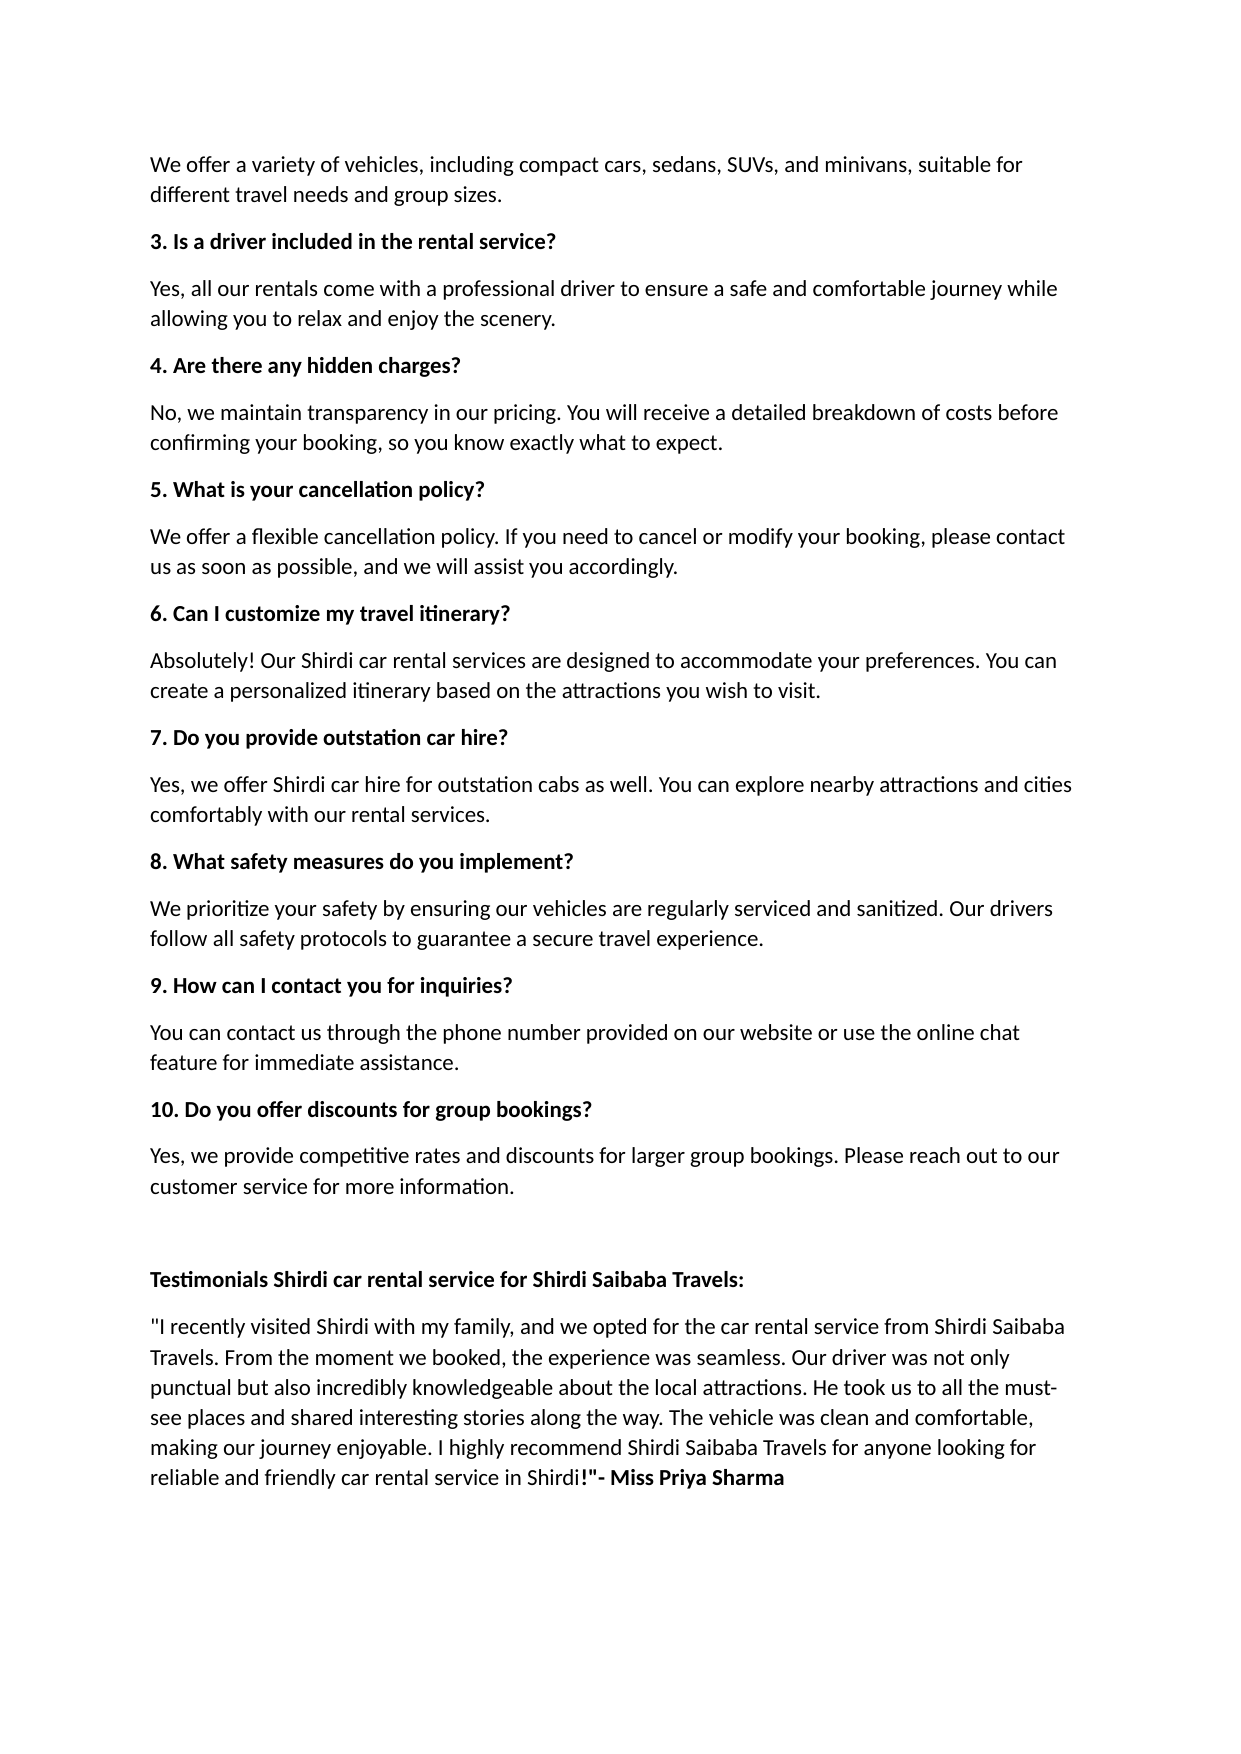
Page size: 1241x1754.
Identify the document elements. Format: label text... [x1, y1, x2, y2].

text We prioritize your safety by ensuring our vehicles are regularly serviced and sanitized. Our drivers follow all safety protocols to guarantee a secure travel experience. [150, 894, 1090, 952]
text Yes, we offer Shirdi car hire for outstation cabs as well. You can explore nearby attractions and cities comfortably with our rental services. [150, 770, 1090, 828]
text Yes, we provide competitive rates and discounts for larger group bookings. Please reach out to our customer service for more information. [150, 1142, 1090, 1200]
text Yes, all our rentals come with a professional driver to ensure a safe and comfortable journey while allowing you to relax and enjoy the scenery. [150, 274, 1090, 332]
text No, we maintain transparency in our pricing. You will receive a detailed breakdown of costs before confirming your booking, so you know exactly what to expect. [150, 398, 1090, 456]
text 7. Do you provide outstation car hire? [150, 723, 1090, 751]
text We offer a variety of vehicles, including compact cars, sedans, SUVs, and minivans, suitable for different travel needs and group sizes. [150, 150, 1090, 208]
text 3. Is a driver included in the rental service? [150, 227, 1090, 255]
text 8. What safety measures do you implement? [150, 847, 1090, 875]
text 5. What is your cancellation policy? [150, 475, 1090, 503]
text We offer a flexible cancellation policy. If you need to cancel or modify your booking, please contact us as soon as possible, and we will assist you accordingly. [150, 522, 1090, 580]
text Testimonials Shirdi car rental service for Shirdi Saibaba Travels: [150, 1266, 1090, 1294]
text Absolutely! Our Shirdi car rental services are designed to accommodate your preferences. You can create a personalized itinerary based on the attractions you wish to visit. [150, 646, 1090, 704]
text 9. How can I contact you for inquiries? [150, 971, 1090, 999]
text 4. Are there any hidden charges? [150, 351, 1090, 379]
text "I recently visited Shirdi with my family, and we opted for the car rental service from Shirdi Saibaba Travels. From the moment we booked, the experience was seamless. Our driver was not only punctual but also incredibly knowledgeable about the local attractions. He took us to all the must-see places and shared interesting stories along the way. The vehicle was clean and comfortable, making our journey enjoyable. I highly recommend Shirdi Saibaba Travels for anyone looking for reliable and friendly car rental service in Shirdi!"- Miss Priya Sharma [150, 1312, 1090, 1492]
text You can contact us through the phone number provided on our website or use the online chat feature for immediate assistance. [150, 1018, 1090, 1076]
text 10. Do you offer discounts for group bookings? [150, 1095, 1090, 1123]
text 6. Can I customize my travel itinerary? [150, 599, 1090, 627]
